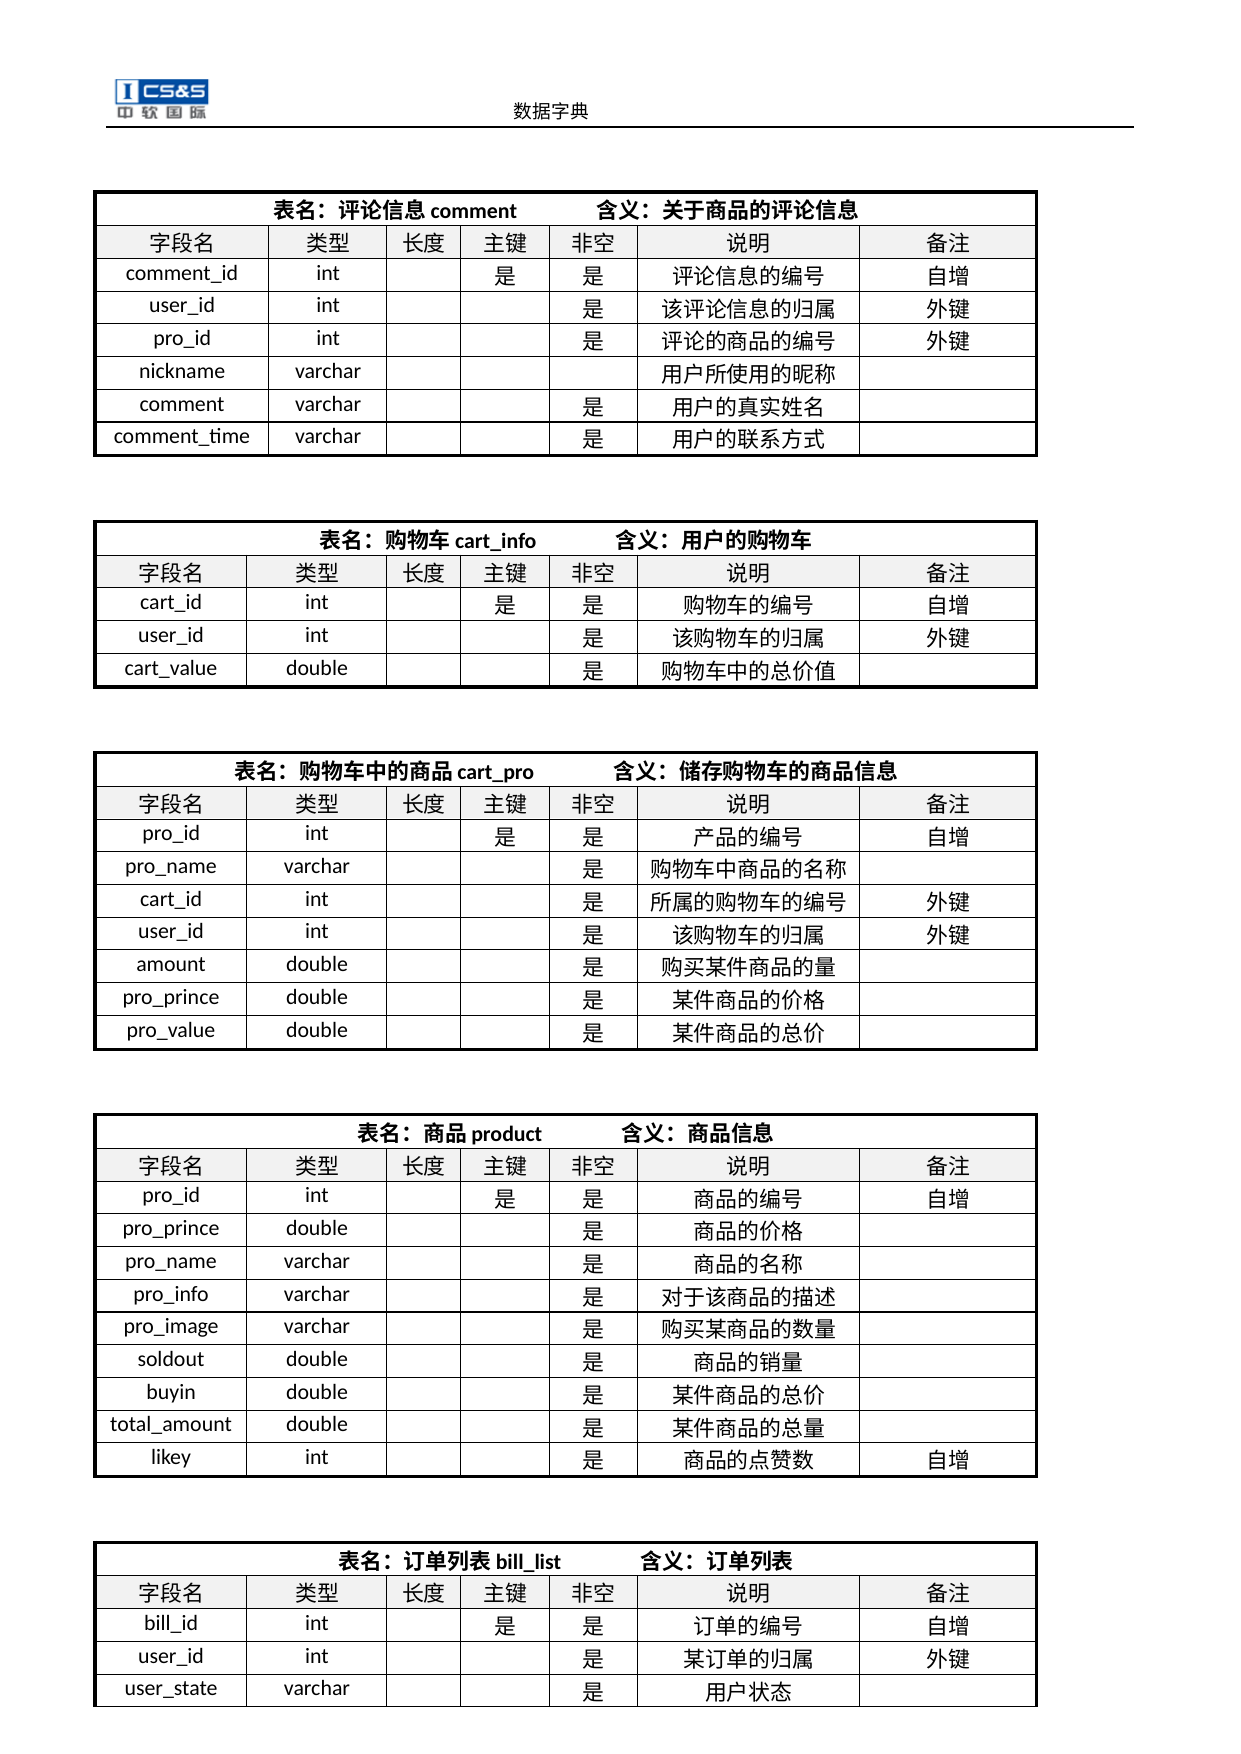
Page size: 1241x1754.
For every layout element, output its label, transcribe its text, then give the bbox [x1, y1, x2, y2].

table_cell 自增 [860, 820, 1035, 851]
table_cell [860, 1378, 1035, 1409]
table_cell [461, 1345, 549, 1377]
table_cell [461, 885, 549, 917]
table_cell pro_info [97, 1280, 246, 1311]
table_cell 是 [461, 259, 549, 291]
table_cell 说明 [638, 1576, 859, 1608]
table_cell [860, 1675, 1035, 1706]
table_cell 商品的销量 [638, 1345, 859, 1377]
table_cell [461, 357, 549, 389]
table_cell bill_id [97, 1609, 246, 1641]
table_cell int [247, 588, 386, 620]
table_cell 非空 [550, 226, 637, 258]
table_cell 说明 [638, 226, 859, 258]
table_cell [387, 324, 460, 356]
table_cell [461, 918, 549, 949]
table_header 表名：评论信息comment 含义：关于商品的评论信息 [97, 194, 1035, 225]
table_cell 某订单的归属 [638, 1642, 859, 1673]
table_cell [461, 1016, 549, 1047]
table_cell [860, 1313, 1035, 1344]
table_cell [387, 588, 460, 620]
table_cell [860, 390, 1035, 421]
picture [106, 75, 218, 119]
table_cell 商品的点赞数 [638, 1443, 859, 1475]
table_cell double [247, 1016, 386, 1047]
table_cell total_amount [97, 1411, 246, 1442]
table_cell 评论的商品的编号 [638, 324, 859, 356]
table_cell [387, 423, 460, 454]
table_cell pro_image [97, 1313, 246, 1344]
table_cell [387, 1411, 460, 1442]
table_cell comment_id [97, 259, 268, 291]
table_cell [387, 1345, 460, 1377]
table_cell 某件商品的价格 [638, 983, 859, 1015]
table_cell 评论信息的编号 [638, 259, 859, 291]
table_cell 是 [550, 654, 637, 685]
table_cell [387, 292, 460, 323]
table_header 表名：商品product 含义：商品信息 [97, 1116, 1035, 1148]
table_cell 备注 [860, 1576, 1035, 1608]
table_cell [461, 1280, 549, 1311]
table_header 表名：购物车cart_info 含义：用户的购物车 [97, 523, 1035, 554]
table_cell pro_prince [97, 983, 246, 1015]
table_cell double [247, 1345, 386, 1377]
table_cell [387, 950, 460, 982]
table_cell [461, 1214, 549, 1246]
table_cell int [247, 918, 386, 949]
table_cell 用户所使用的昵称 [638, 357, 859, 389]
table_cell [387, 1016, 460, 1047]
table_cell 外键 [860, 1642, 1035, 1673]
table_cell double [247, 1378, 386, 1409]
table_cell 对于该商品的描述 [638, 1280, 859, 1311]
table_cell 自增 [860, 588, 1035, 620]
table_cell [461, 654, 549, 685]
table_cell 说明 [638, 556, 859, 587]
table_cell [461, 1313, 549, 1344]
table_cell 购物车的编号 [638, 588, 859, 620]
table_cell [860, 1214, 1035, 1246]
table_cell [387, 1378, 460, 1409]
table_cell [461, 1642, 549, 1673]
table_cell pro_name [97, 852, 246, 884]
table_cell 外键 [860, 885, 1035, 917]
table_cell 商品的价格 [638, 1214, 859, 1246]
table_cell 是 [550, 1642, 637, 1673]
table_cell 是 [550, 885, 637, 917]
table_header 表名：订单列表bill_list 含义：订单列表 [97, 1544, 1035, 1575]
table_cell 自增 [860, 1182, 1035, 1213]
table_cell varchar [269, 423, 386, 454]
table_cell [461, 983, 549, 1015]
table_cell int [269, 292, 386, 323]
table_cell 用户的真实姓名 [638, 390, 859, 421]
table_cell 非空 [550, 1149, 637, 1181]
table_cell 购买某商品的数量 [638, 1313, 859, 1344]
table_cell [387, 390, 460, 421]
table_cell 是 [550, 390, 637, 421]
table_cell [387, 357, 460, 389]
table_cell varchar [269, 357, 386, 389]
table_cell 所属的购物车的编号 [638, 885, 859, 917]
table_cell buyin [97, 1378, 246, 1409]
table_cell [860, 1016, 1035, 1047]
table_cell 长度 [387, 1149, 460, 1181]
table_cell [387, 820, 460, 851]
table_cell [387, 1609, 460, 1641]
table_cell 说明 [638, 787, 859, 818]
table_cell 外键 [860, 292, 1035, 323]
table_cell 长度 [387, 787, 460, 818]
table_cell 购买某件商品的量 [638, 950, 859, 982]
table_cell [860, 1345, 1035, 1377]
table_cell cart_id [97, 588, 246, 620]
table_cell user_state [97, 1675, 246, 1706]
table_cell 是 [550, 1378, 637, 1409]
table_cell [860, 1247, 1035, 1279]
table_cell comment [97, 390, 268, 421]
table_cell pro_id [97, 820, 246, 851]
table_cell 商品的编号 [638, 1182, 859, 1213]
table_cell pro_prince [97, 1214, 246, 1246]
table_cell pro_value [97, 1016, 246, 1047]
table_cell 主键 [461, 787, 549, 818]
table_cell 字段名 [97, 1576, 246, 1608]
table_cell soldout [97, 1345, 246, 1377]
table_cell comment_time [97, 423, 268, 454]
table_cell 非空 [550, 1576, 637, 1608]
table_cell 某件商品的总价 [638, 1016, 859, 1047]
table_cell 某件商品的总量 [638, 1411, 859, 1442]
table_cell double [247, 983, 386, 1015]
table_cell [860, 1280, 1035, 1311]
table_cell [550, 357, 637, 389]
table_cell [860, 852, 1035, 884]
table_cell 外键 [860, 324, 1035, 356]
table_cell [860, 654, 1035, 685]
table_cell varchar [247, 852, 386, 884]
table_cell [461, 621, 549, 653]
table_cell int [247, 820, 386, 851]
table_cell 类型 [269, 226, 386, 258]
table_cell [387, 885, 460, 917]
table_cell 是 [550, 1016, 637, 1047]
table_cell 该评论信息的归属 [638, 292, 859, 323]
table_cell [387, 1280, 460, 1311]
table_cell double [247, 1214, 386, 1246]
table_cell user_id [97, 1642, 246, 1673]
table_cell 外键 [860, 621, 1035, 653]
table_cell [387, 983, 460, 1015]
table_cell [461, 292, 549, 323]
table_cell 购物车中商品的名称 [638, 852, 859, 884]
table_cell 主键 [461, 1576, 549, 1608]
table_cell cart_id [97, 885, 246, 917]
table_cell int [269, 324, 386, 356]
table_cell 是 [550, 259, 637, 291]
table_cell 是 [550, 1675, 637, 1706]
table_cell double [247, 654, 386, 685]
table_cell likey [97, 1443, 246, 1475]
table_cell 用户状态 [638, 1675, 859, 1706]
table_cell 是 [550, 588, 637, 620]
table_cell double [247, 1411, 386, 1442]
table_cell [860, 950, 1035, 982]
table_cell 是 [550, 292, 637, 323]
table_cell 备注 [860, 787, 1035, 818]
table_cell 购物车中的总价值 [638, 654, 859, 685]
table_cell [461, 852, 549, 884]
table_cell 是 [550, 852, 637, 884]
table_cell 说明 [638, 1149, 859, 1181]
table_cell varchar [269, 390, 386, 421]
table_cell [860, 357, 1035, 389]
table_cell 是 [550, 1313, 637, 1344]
table_cell 自增 [860, 259, 1035, 291]
table_cell [387, 259, 460, 291]
table_cell [387, 1443, 460, 1475]
table_cell 字段名 [97, 556, 246, 587]
table_cell int [247, 621, 386, 653]
table_cell 非空 [550, 556, 637, 587]
table_cell [387, 918, 460, 949]
table_cell int [247, 1443, 386, 1475]
table_cell 是 [550, 1443, 637, 1475]
table_cell 自增 [860, 1609, 1035, 1641]
table_cell varchar [247, 1280, 386, 1311]
table_cell pro_id [97, 1182, 246, 1213]
table_cell 是 [550, 324, 637, 356]
table_cell 订单的编号 [638, 1609, 859, 1641]
table_cell int [247, 1182, 386, 1213]
table_cell 字段名 [97, 1149, 246, 1181]
table_cell 是 [550, 983, 637, 1015]
table_cell pro_id [97, 324, 268, 356]
table_cell 类型 [247, 556, 386, 587]
table_cell amount [97, 950, 246, 982]
table_cell [387, 621, 460, 653]
table_cell 是 [550, 1345, 637, 1377]
table_cell 是 [461, 1182, 549, 1213]
table_cell [461, 950, 549, 982]
table_cell 字段名 [97, 226, 268, 258]
table_cell user_id [97, 292, 268, 323]
table_cell [387, 1182, 460, 1213]
table_cell 该购物车的归属 [638, 621, 859, 653]
table_cell [461, 1247, 549, 1279]
table_cell 长度 [387, 226, 460, 258]
table_cell int [269, 259, 386, 291]
table_cell 是 [550, 423, 637, 454]
table_cell 是 [550, 918, 637, 949]
table_cell [461, 1675, 549, 1706]
table_cell 备注 [860, 1149, 1035, 1181]
table_cell 是 [550, 621, 637, 653]
table_cell [461, 1443, 549, 1475]
table_cell 是 [550, 1411, 637, 1442]
table_cell int [247, 1642, 386, 1673]
table_cell [461, 423, 549, 454]
table_cell 长度 [387, 1576, 460, 1608]
table_cell [860, 1411, 1035, 1442]
table_cell 非空 [550, 787, 637, 818]
table_cell 用户的联系方式 [638, 423, 859, 454]
table_cell 是 [550, 950, 637, 982]
table_cell 主键 [461, 226, 549, 258]
table_cell 主键 [461, 556, 549, 587]
table_cell [387, 1313, 460, 1344]
table_cell varchar [247, 1247, 386, 1279]
table_cell 是 [461, 588, 549, 620]
table_cell 备注 [860, 556, 1035, 587]
table_cell 外键 [860, 918, 1035, 949]
table_cell [461, 1411, 549, 1442]
table_cell 备注 [860, 226, 1035, 258]
table_cell 是 [550, 1182, 637, 1213]
table_cell 类型 [247, 1149, 386, 1181]
table_cell 自增 [860, 1443, 1035, 1475]
table_cell [387, 1214, 460, 1246]
table_cell user_id [97, 918, 246, 949]
table_cell user_id [97, 621, 246, 653]
table_cell int [247, 885, 386, 917]
table_cell 字段名 [97, 787, 246, 818]
table_cell double [247, 950, 386, 982]
table_cell [387, 1247, 460, 1279]
table_cell [387, 1642, 460, 1673]
table_cell 是 [461, 820, 549, 851]
table_cell 是 [550, 1609, 637, 1641]
table_cell 商品的名称 [638, 1247, 859, 1279]
table_cell [461, 324, 549, 356]
table_cell 是 [461, 1609, 549, 1641]
table_cell 是 [550, 1214, 637, 1246]
table_cell cart_value [97, 654, 246, 685]
table_cell 主键 [461, 1149, 549, 1181]
table_cell 产品的编号 [638, 820, 859, 851]
table_cell [461, 1378, 549, 1409]
table_cell [461, 390, 549, 421]
table_header 表名：购物车中的商品cart_pro 含义：储存购物车的商品信息 [97, 754, 1035, 786]
table_cell 是 [550, 1280, 637, 1311]
table_cell 类型 [247, 787, 386, 818]
table_cell int [247, 1609, 386, 1641]
table_cell [387, 654, 460, 685]
table_cell nickname [97, 357, 268, 389]
table_cell 类型 [247, 1576, 386, 1608]
table_cell [860, 983, 1035, 1015]
table_cell 长度 [387, 556, 460, 587]
table_cell 是 [550, 1247, 637, 1279]
table_cell [860, 423, 1035, 454]
table_cell 某件商品的总价 [638, 1378, 859, 1409]
table_cell 是 [550, 820, 637, 851]
table_cell varchar [247, 1313, 386, 1344]
table_cell [387, 1675, 460, 1706]
table_cell [387, 852, 460, 884]
table_cell varchar [247, 1675, 386, 1706]
table_cell 该购物车的归属 [638, 918, 859, 949]
table_cell pro_name [97, 1247, 246, 1279]
